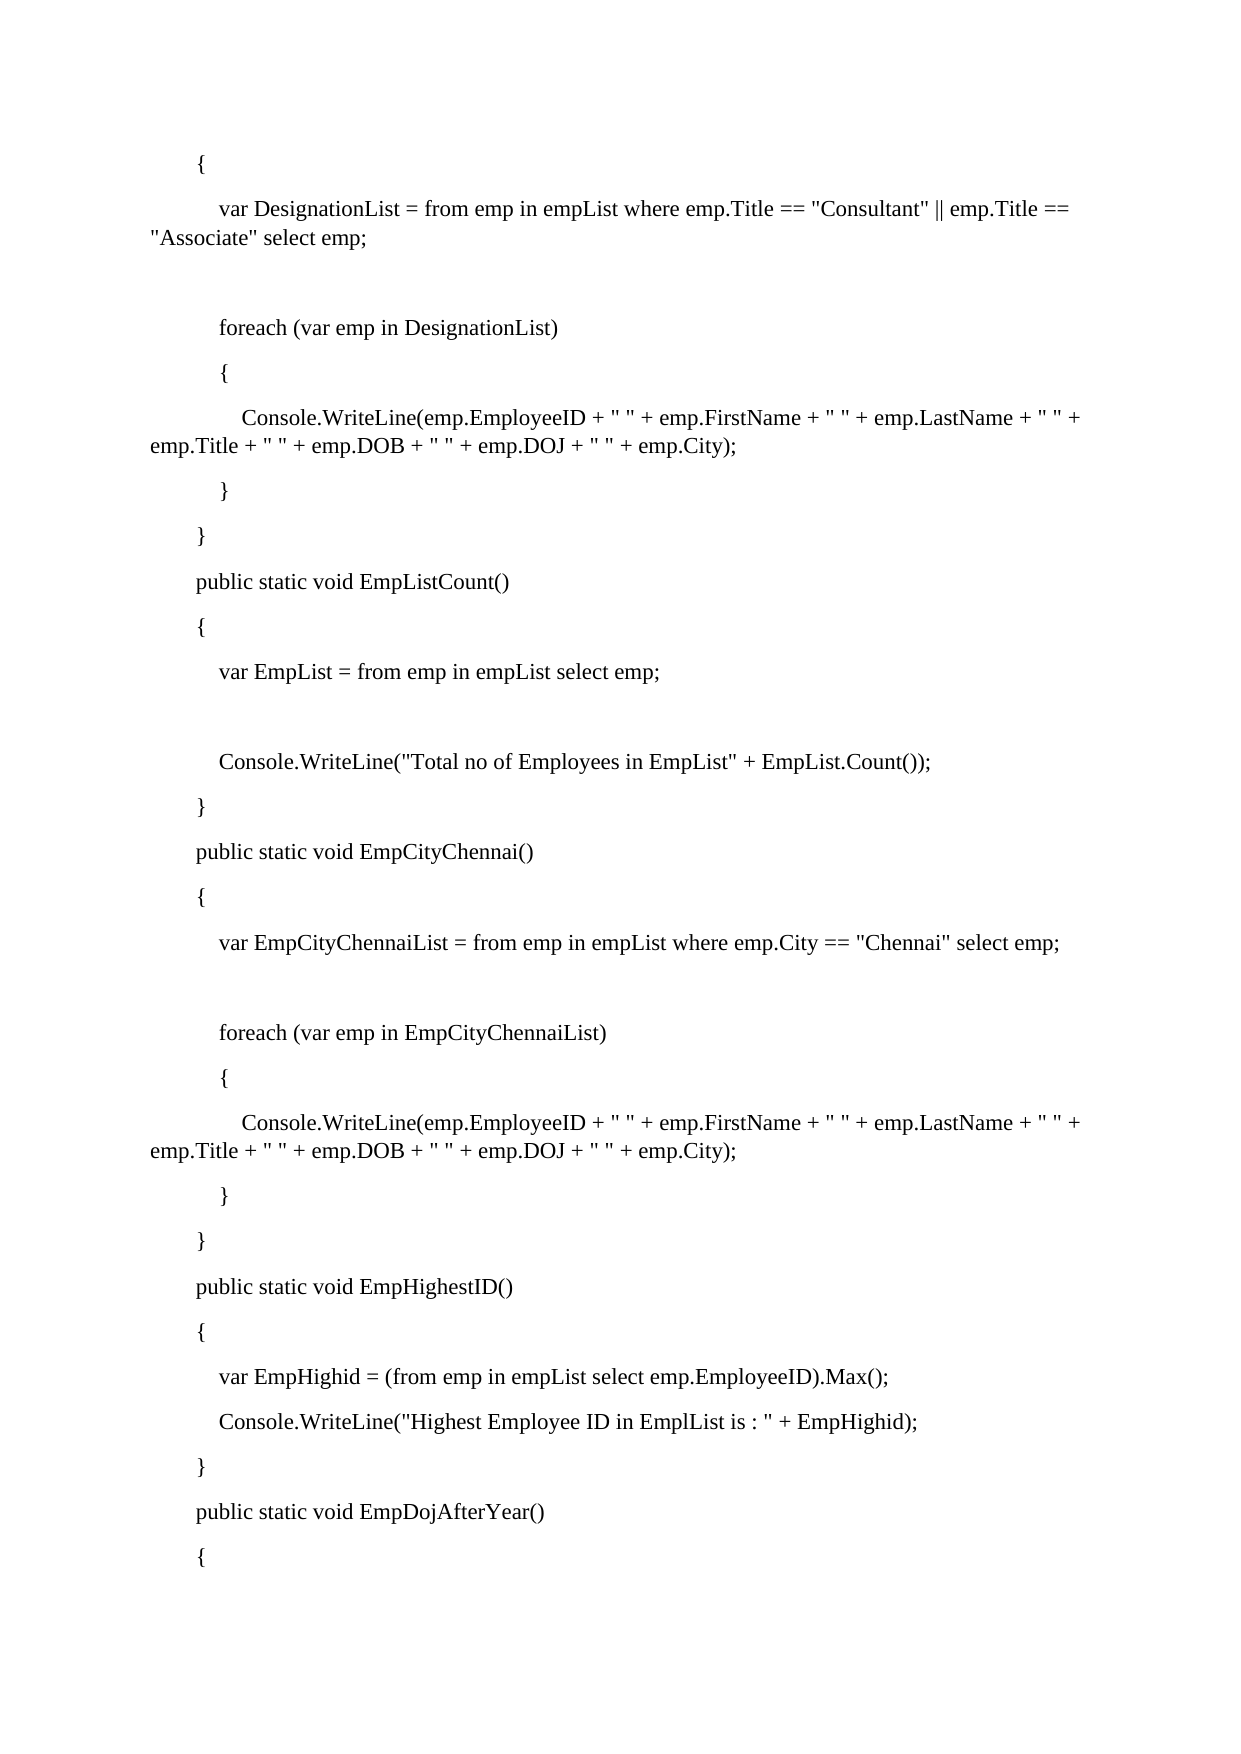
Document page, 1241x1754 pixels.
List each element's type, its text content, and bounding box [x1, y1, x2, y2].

text } [150, 477, 1090, 504]
text foreach (var emp in DesignationList) [150, 314, 1090, 340]
text Console.WriteLine("Total no of Employees in EmpList" + EmpList.Count()); [150, 748, 1090, 774]
text var EmpHighid = (from emp in empList select emp.EmployeeID).Max(); [150, 1363, 1090, 1389]
text { [150, 1543, 1090, 1570]
text public static void EmpDojAfterYear() [150, 1498, 1090, 1524]
text public static void EmpCityChennai() [150, 838, 1090, 865]
text } [150, 1228, 1090, 1254]
text { [150, 1318, 1090, 1344]
text var EmpCityChennaiList = from emp in empList where emp.City == "Chennai" select emp; [150, 928, 1090, 955]
text } [150, 1453, 1090, 1479]
text var DesignationList = from emp in empList where emp.Title == "Consultant" || emp.Title == "Associate" select emp; [150, 195, 1090, 250]
text public static void EmpListCount() [150, 568, 1090, 594]
text Console.WriteLine(emp.EmployeeID + " " + emp.FirstName + " " + emp.LastName + " " + emp.Title + " " + emp.DOB + " " + emp.DOJ + " " + emp.City); [150, 1109, 1090, 1164]
text { [150, 150, 1090, 176]
text { [150, 359, 1090, 385]
text } [150, 793, 1090, 819]
text } [150, 523, 1090, 549]
text foreach (var emp in EmpCityChennaiList) [150, 1019, 1090, 1045]
text Console.WriteLine("Highest Employee ID in EmplList is : " + EmpHighid); [150, 1408, 1090, 1434]
text { [150, 613, 1090, 639]
text { [150, 883, 1090, 910]
text Console.WriteLine(emp.EmployeeID + " " + emp.FirstName + " " + emp.LastName + " " + emp.Title + " " + emp.DOB + " " + emp.DOJ + " " + emp.City); [150, 404, 1090, 459]
text public static void EmpHighestID() [150, 1273, 1090, 1299]
text } [150, 1182, 1090, 1209]
text { [150, 1064, 1090, 1090]
text var EmpList = from emp in empList select emp; [150, 658, 1090, 684]
